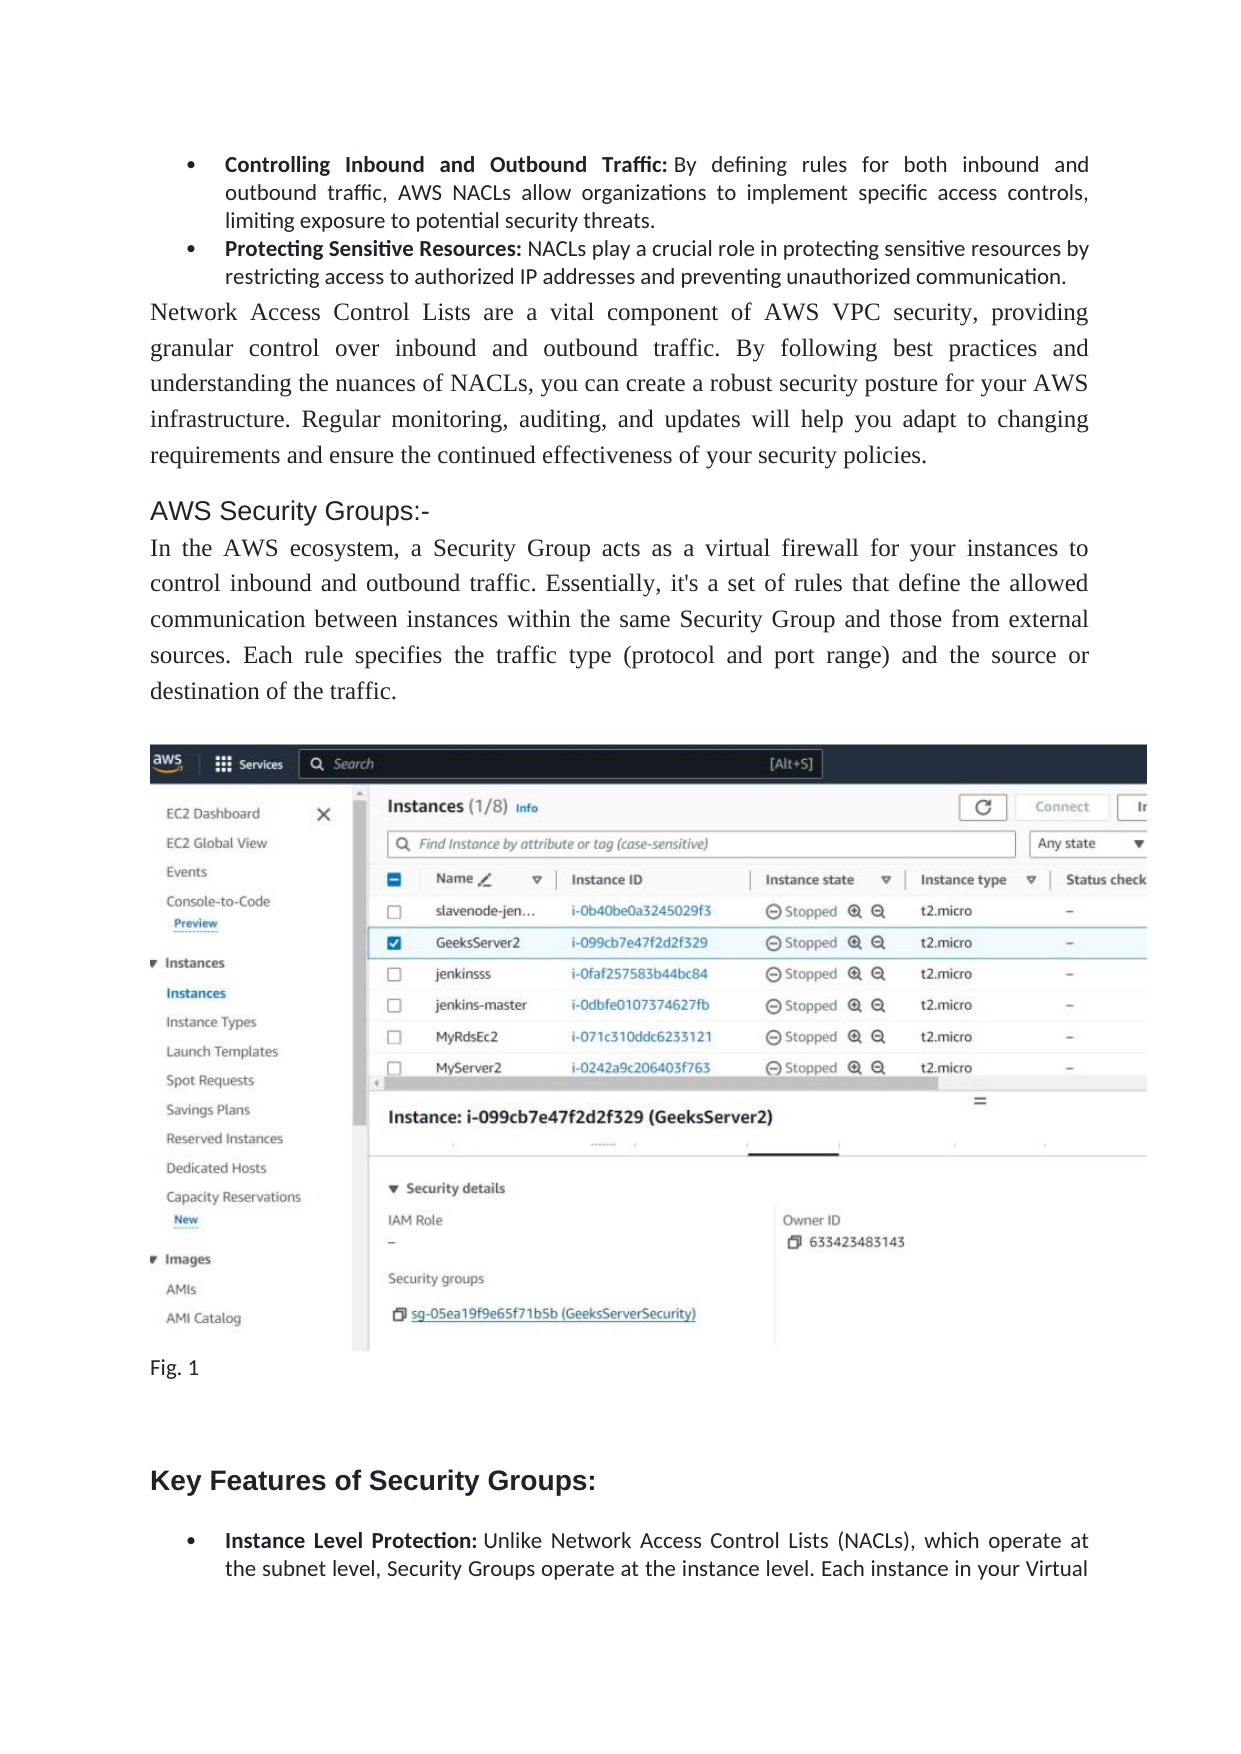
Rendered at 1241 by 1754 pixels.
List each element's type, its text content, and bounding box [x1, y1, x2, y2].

text In the AWS ecosystem, a Security Group acts as a virtual firewall for your instances to control inbound and outbound traffic. Essentially, it's a set of rules that define the allowed communication between instances within the same Security Group and those from external sources. Each rule specifies the traffic type (protocol and port range) and the source or destination of the traffic. [150, 526, 1090, 704]
subtitle Key Features of Security Groups: [150, 1464, 1090, 1497]
picture [150, 729, 1147, 1351]
subtitle AWS Security Groups:- [150, 494, 1090, 526]
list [187, 1526, 1090, 1582]
list Controlling Inbound and Outbound Traffic: By defining rules for both inbound and outbound traffic, AWS NACLs allow organizations to implement specific access controls, limiting exposure to potential security threats. [187, 150, 1090, 234]
text Network Access Control Lists are a vital component of AWS VPC security, providing granular control over inbound and outbound traffic. By following best practices and understanding the nuances of NACLs, you can create a robust security posture for your AWS infrastructure. Regular monitoring, auditing, and updates will help you adapt to changing requirements and ensure the continued effectiveness of your security policies. [150, 290, 1090, 469]
text Fig. 1 [150, 1351, 1090, 1381]
list Protecting Sensitive Resources: NACLs play a crucial role in protecting sensitive resources by restricting access to authorized IP addresses and preventing unauthorized communication. [187, 234, 1090, 290]
